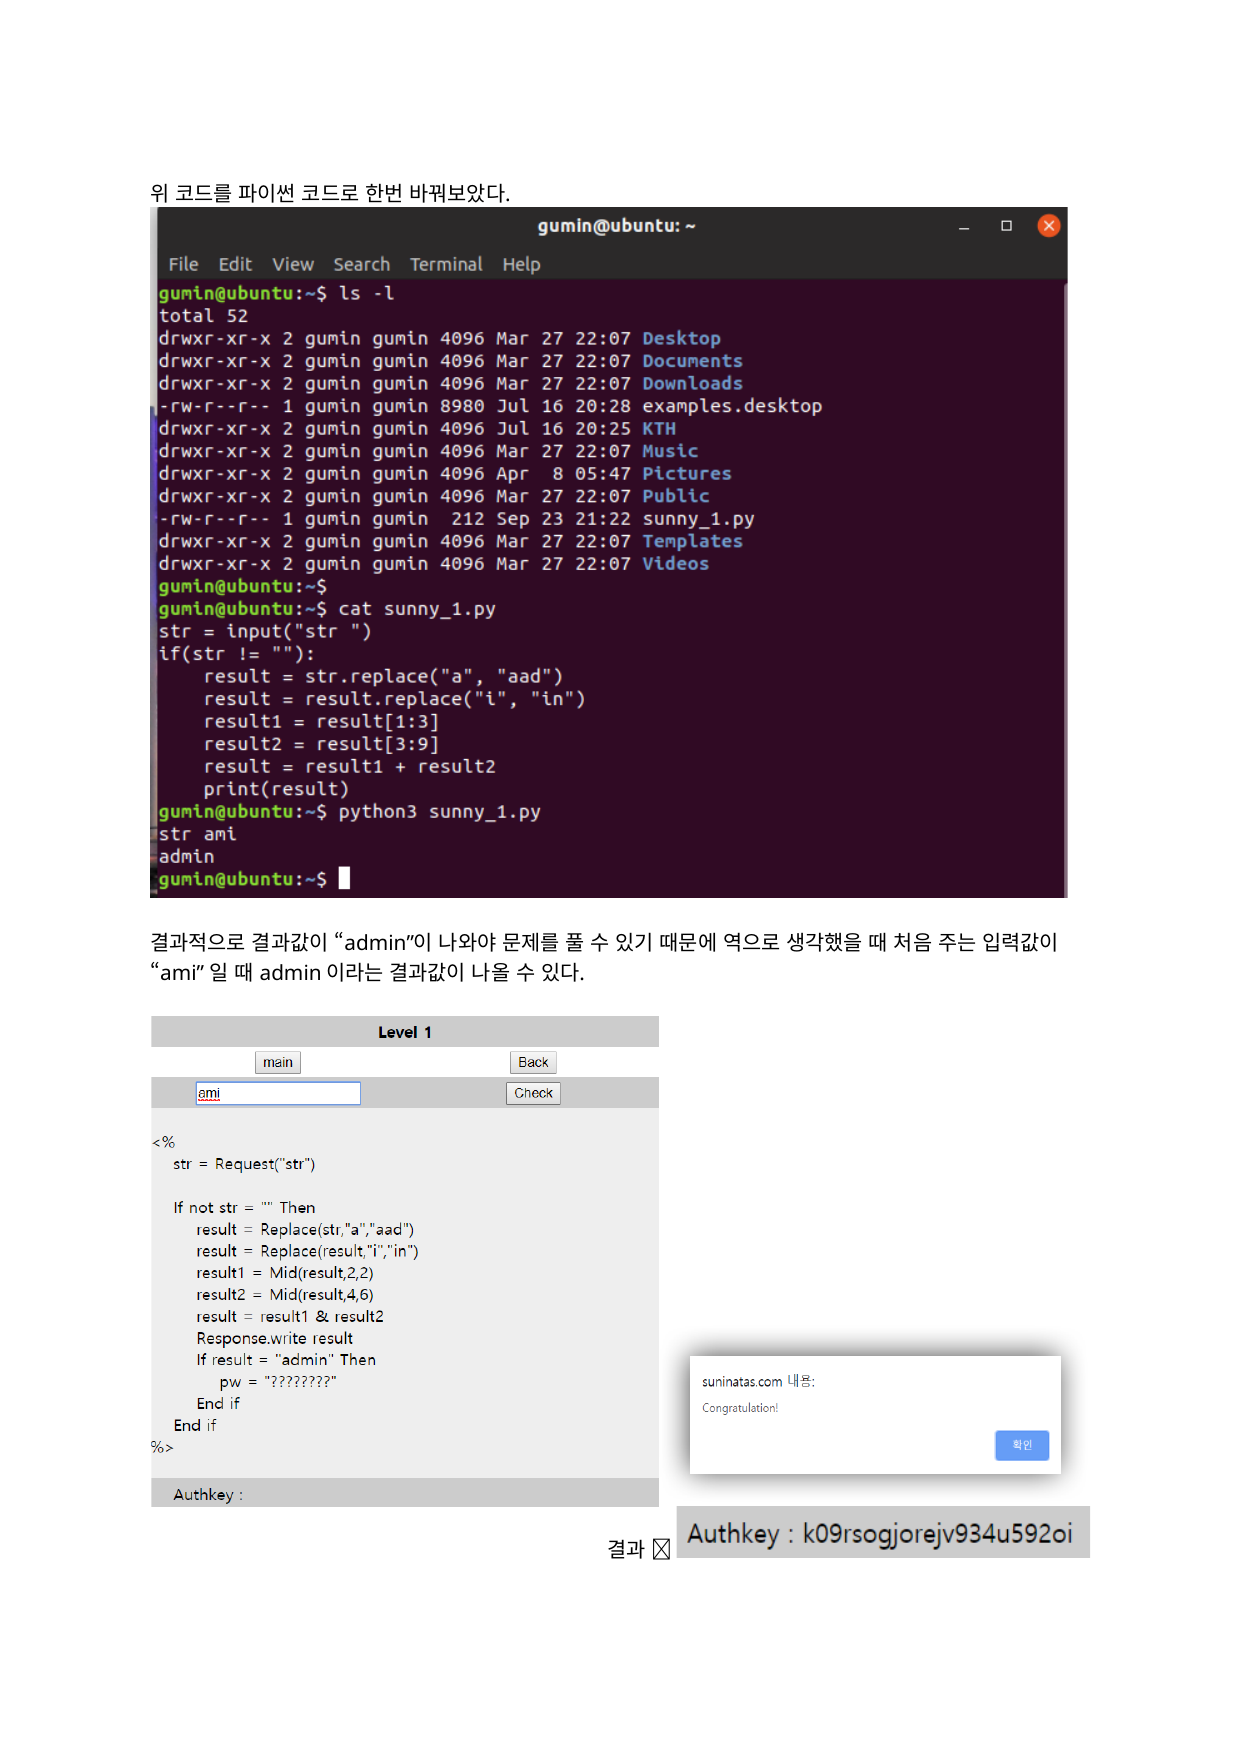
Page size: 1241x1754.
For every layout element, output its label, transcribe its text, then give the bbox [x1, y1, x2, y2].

picture [151, 1015, 659, 1507]
picture [150, 207, 1068, 898]
picture [690, 1356, 1061, 1474]
text 결과적으로 결과값이 “admin”이 나와야 문제를 풀 수 있기 때문에 역으로 생각했을 때 처음 주는 입력값이 “ami” 일 때 admin이라는 결과값이 나올 수 있다. [150, 926, 1090, 987]
picture [676, 1506, 1091, 1558]
